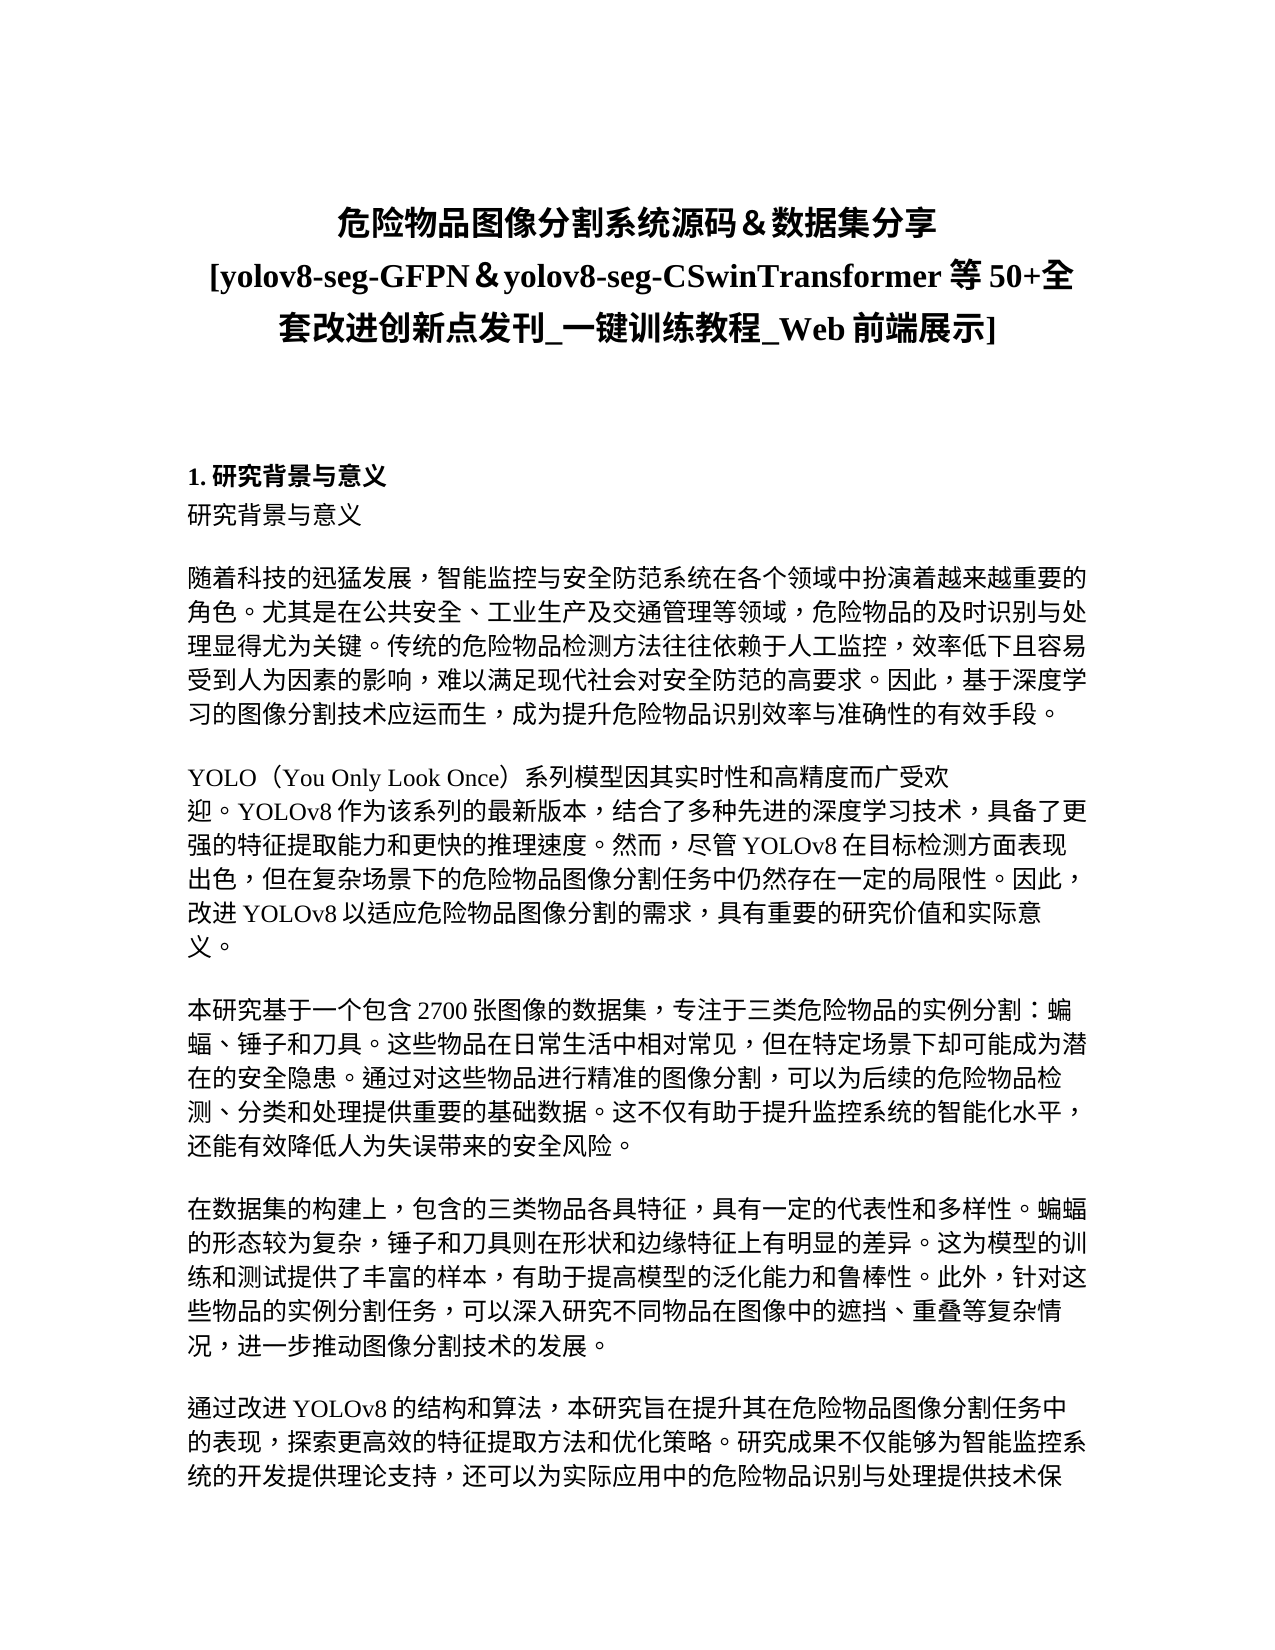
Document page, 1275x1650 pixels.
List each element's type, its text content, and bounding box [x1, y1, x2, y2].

subtitle 1. 研究背景与意义 [187, 459, 1087, 493]
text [187, 498, 1087, 1493]
subtitle 危险物品图像分割系统源码＆数据集分享 [yolov8-seg-GFPN＆yolov8-seg-CSwinTransformer等50+全套改进创新点发刊_一键训练教程_Web前端展示] [187, 200, 1087, 350]
